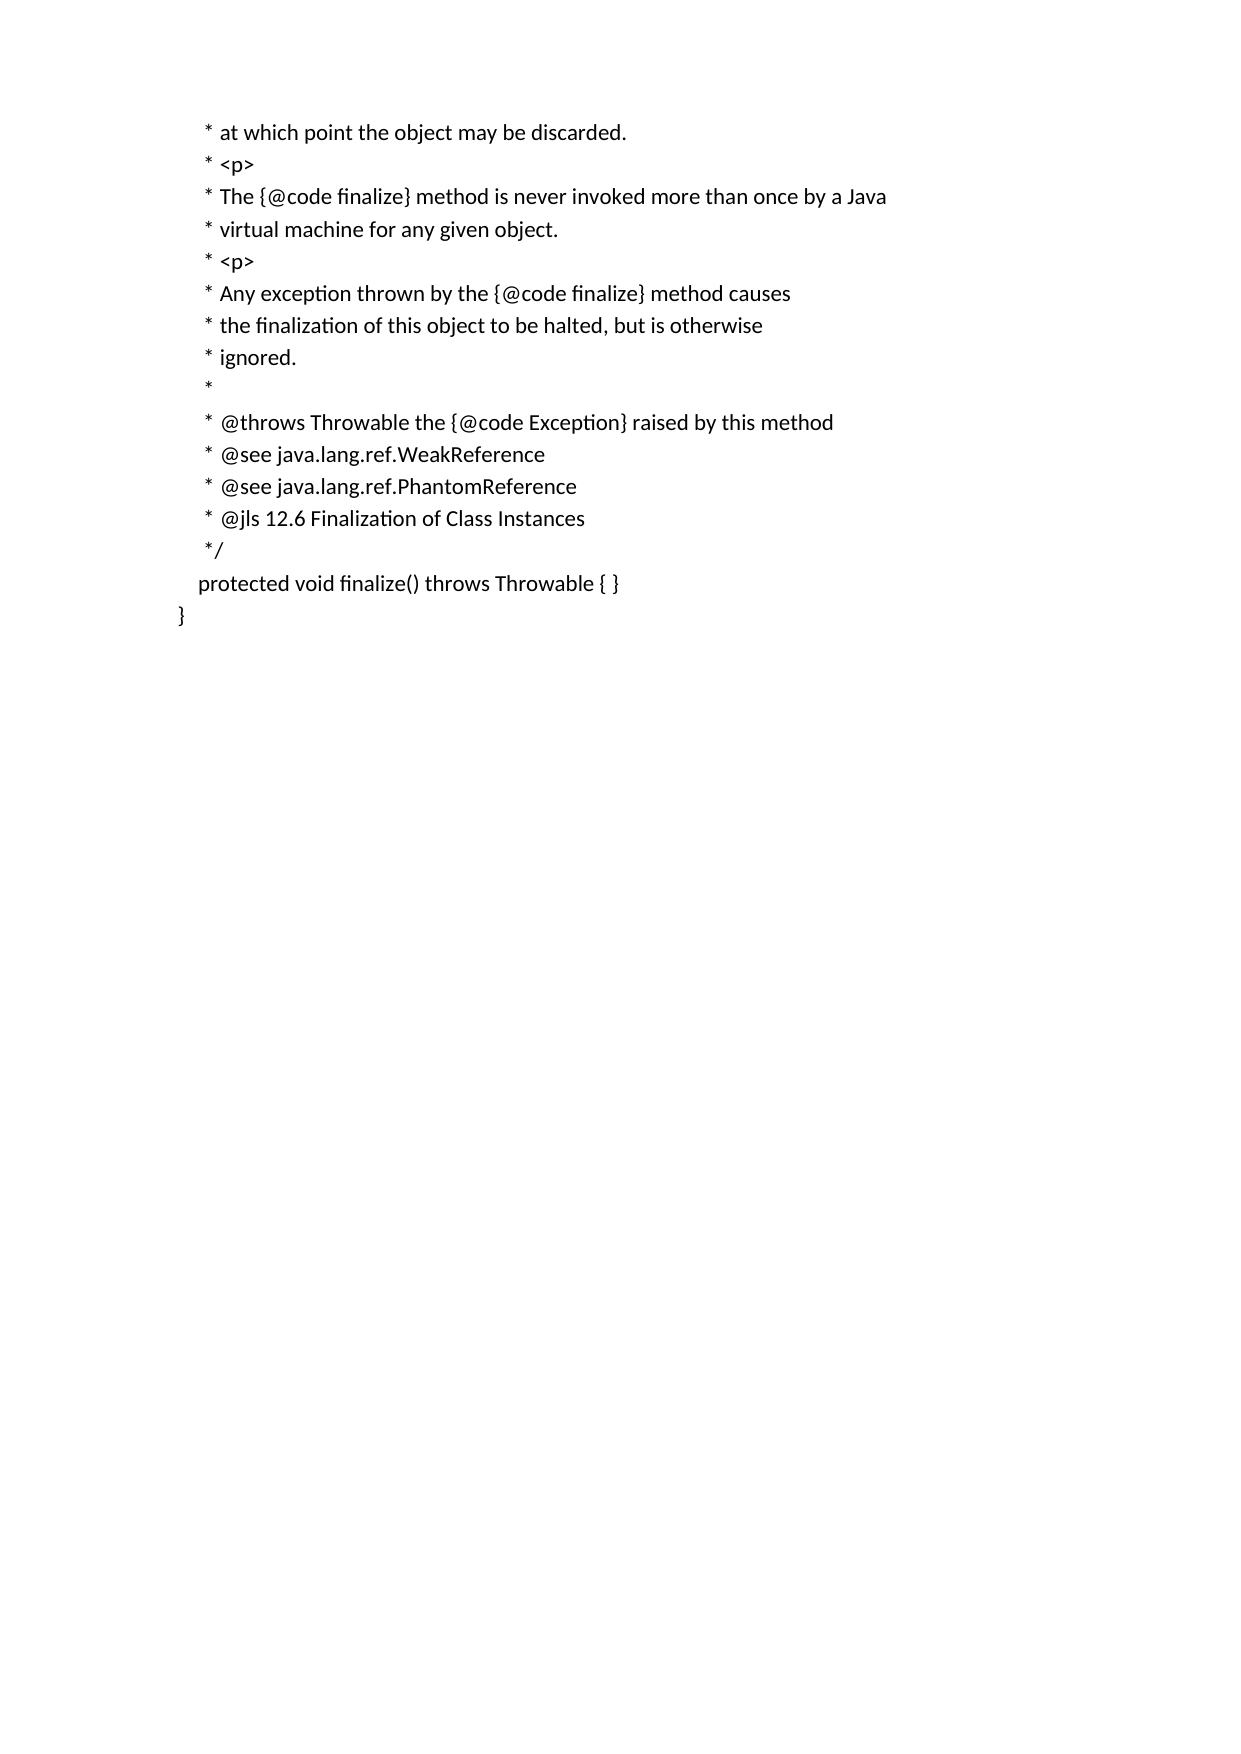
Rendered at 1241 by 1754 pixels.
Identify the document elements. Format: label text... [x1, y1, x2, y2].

text * Any exception thrown by the {@code finalize} method causes [177, 279, 1152, 307]
text */ [177, 537, 1152, 564]
text } [177, 601, 1152, 629]
text * ignored. [177, 343, 1152, 371]
text protected void finalize() throws Throwable { } [177, 569, 1152, 597]
text * at which point the object may be discarded. [177, 118, 1152, 146]
text * @see java.lang.ref.PhantomReference [177, 472, 1152, 500]
text * <p> [177, 247, 1152, 275]
text * @see java.lang.ref.WeakReference [177, 440, 1152, 468]
text * @jls 12.6 Finalization of Class Instances [177, 504, 1152, 532]
text * the finalization of this object to be halted, but is otherwise [177, 311, 1152, 339]
text * virtual machine for any given object. [177, 215, 1152, 243]
text * <p> [177, 150, 1152, 178]
text * [177, 376, 1152, 404]
text * The {@code finalize} method is never invoked more than once by a Java [177, 182, 1152, 211]
text * @throws Throwable the {@code Exception} raised by this method [177, 408, 1152, 436]
